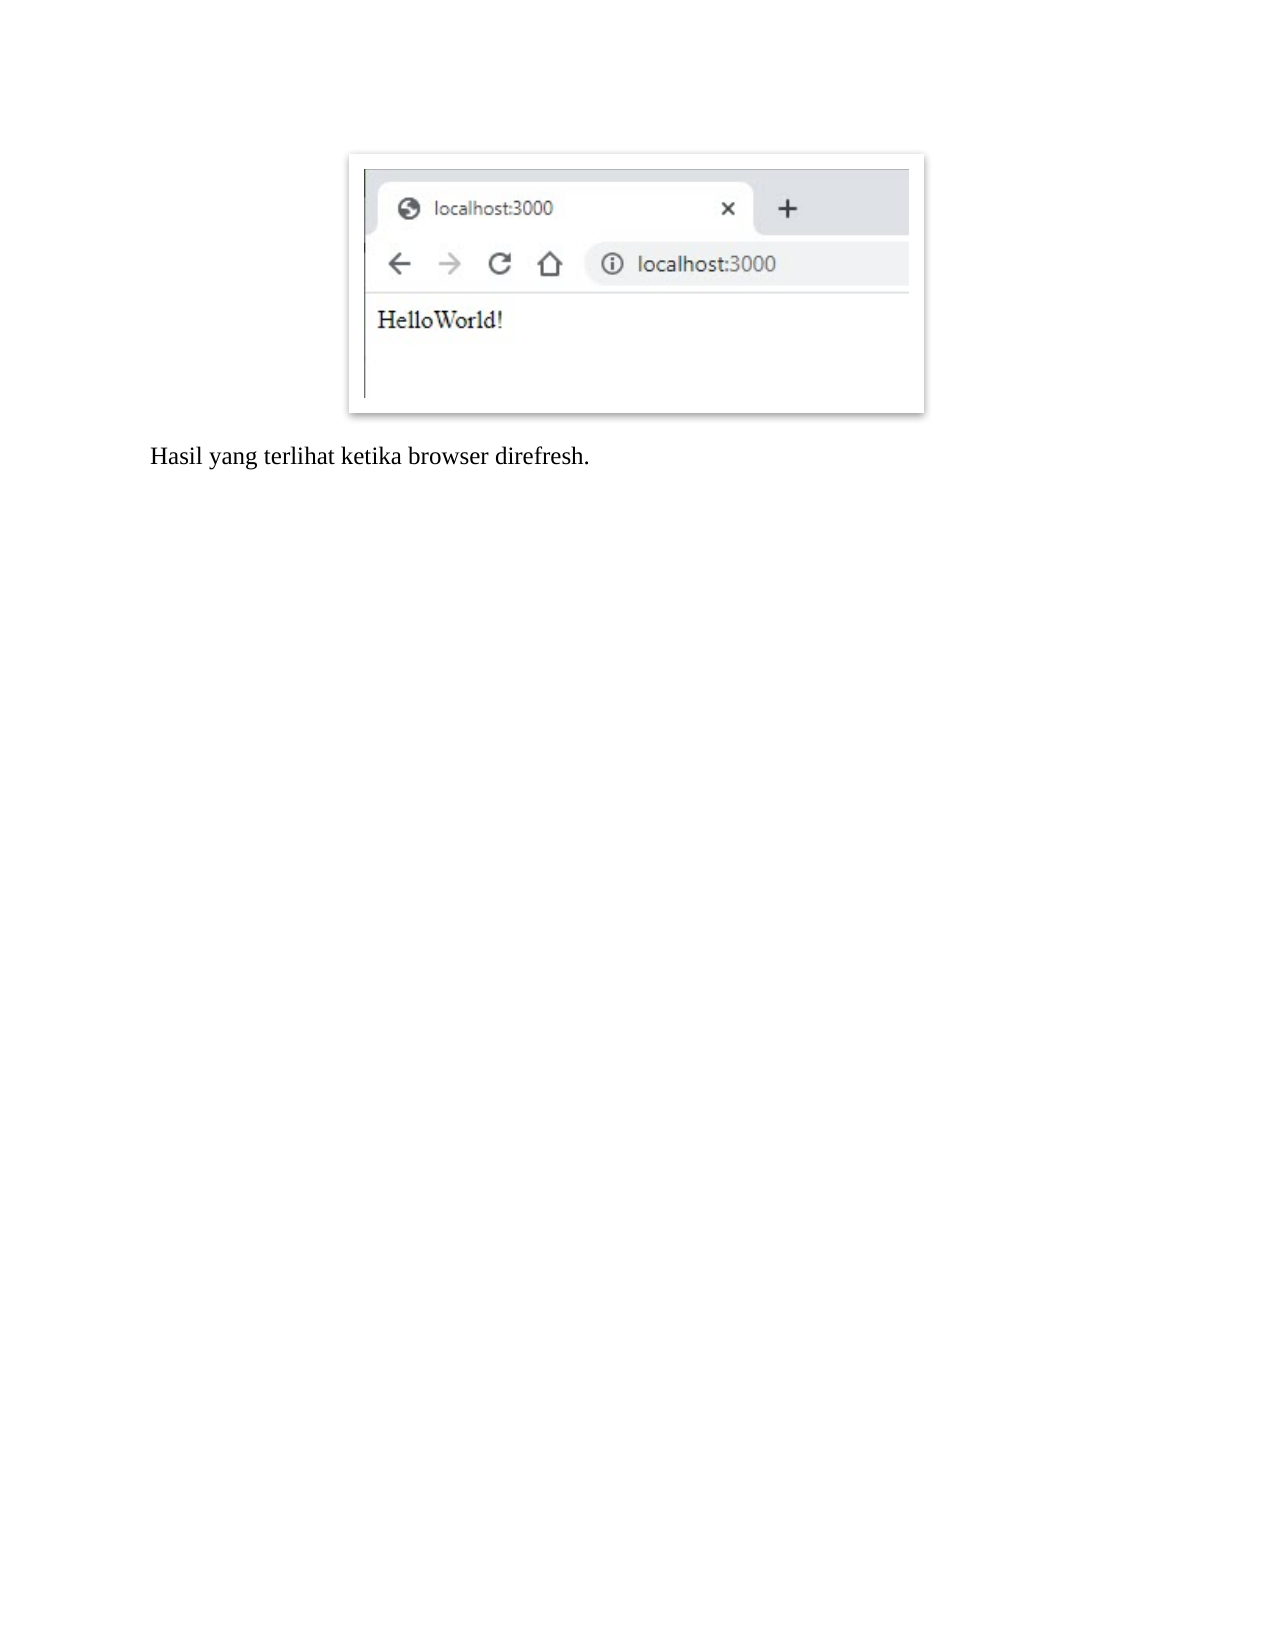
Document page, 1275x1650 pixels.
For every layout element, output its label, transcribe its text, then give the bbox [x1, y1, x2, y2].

picture [364, 169, 909, 398]
text Hasil yang terlihat ketika browser direfresh. [150, 441, 1125, 470]
